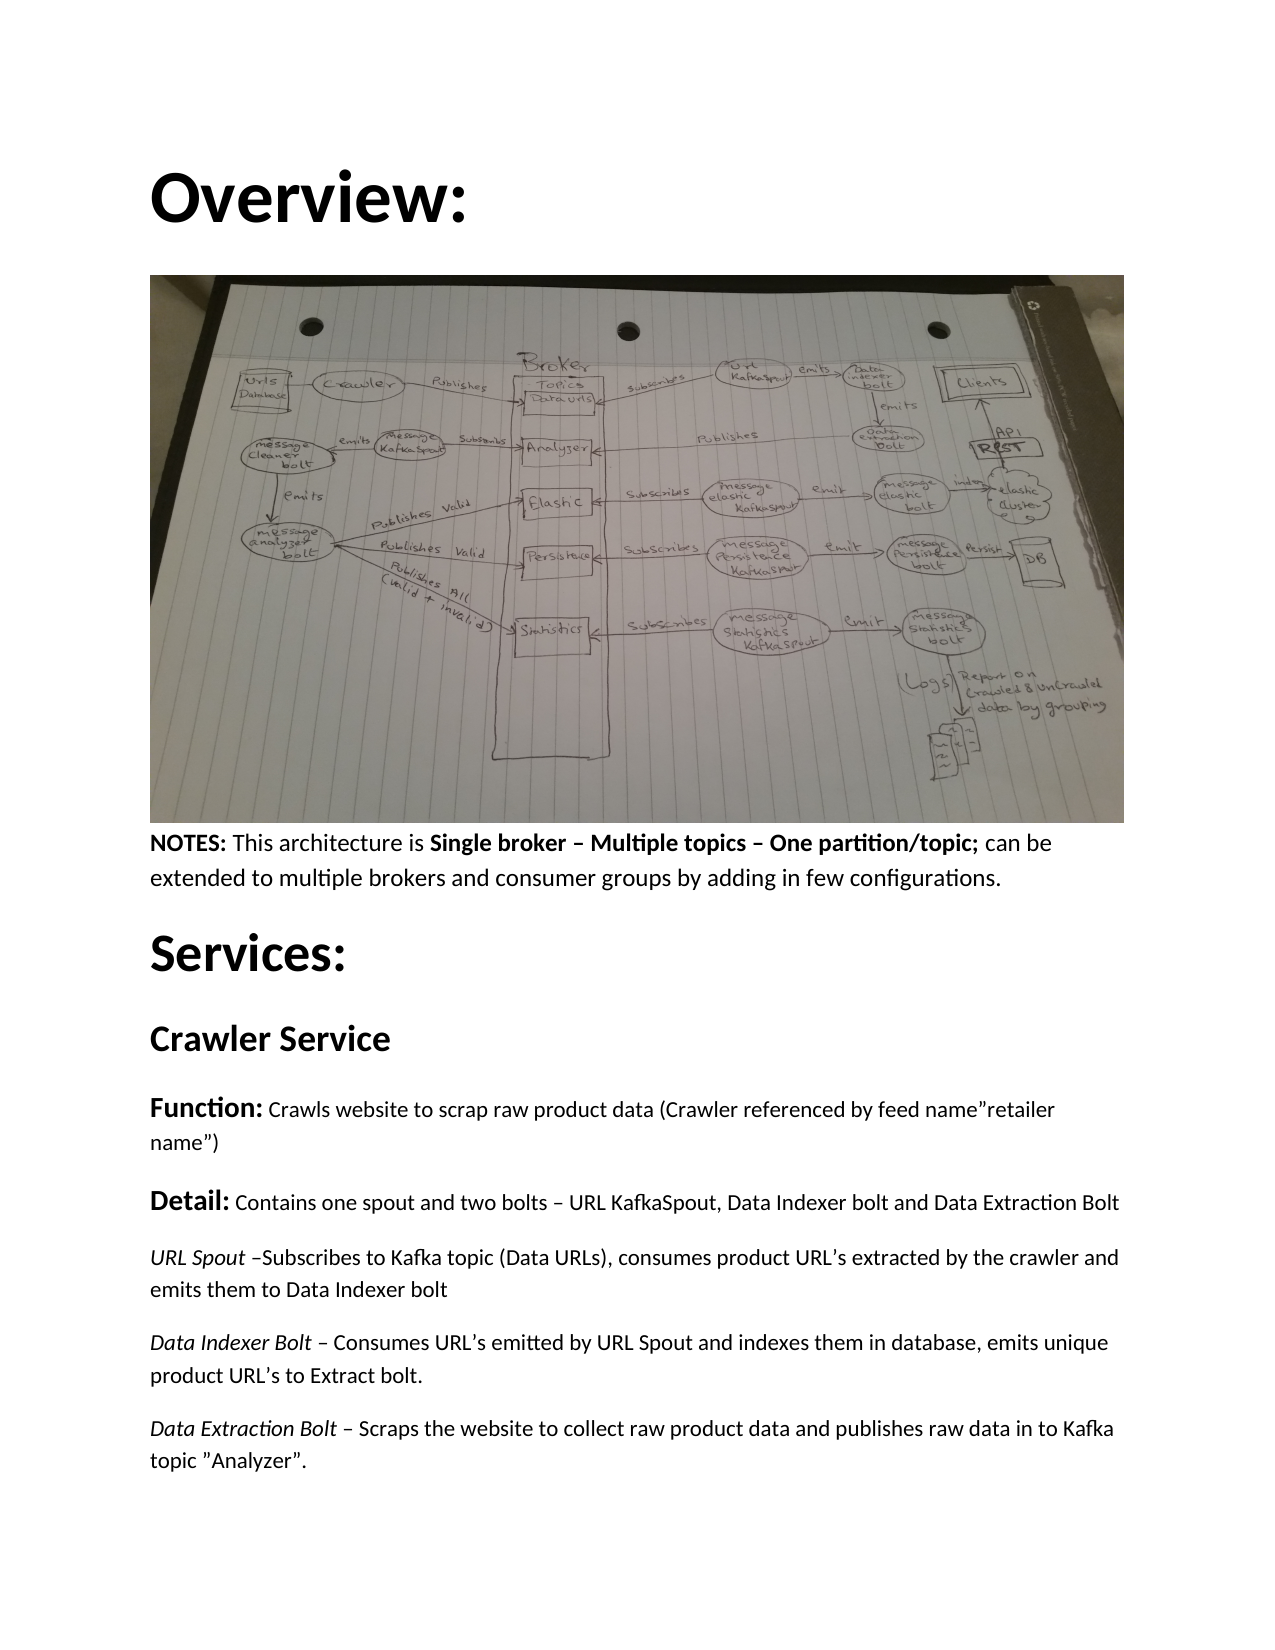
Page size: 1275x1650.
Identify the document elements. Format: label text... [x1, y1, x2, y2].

text Detail: Contains one spout and two bolts – URL KafkaSpout, Data Indexer bolt and Data Extraction Bolt [150, 1182, 1125, 1217]
picture [150, 275, 1124, 823]
text Services: [150, 918, 1125, 984]
text URL Spout –Subscribes to Kafka topic (Data URLs), consumes product URL’s extracted by the crawler and emits them to Data Indexer bolt [150, 1243, 1125, 1303]
text Overview: [150, 150, 1125, 242]
text Data Indexer Bolt – Consumes URL’s emitted by URL Spout and indexes them in database, emits unique product URL’s to Extract bolt. [150, 1328, 1125, 1389]
text Function: Crawls website to scrap raw product data (Crawler referenced by feed name”retailer name”) [150, 1089, 1125, 1157]
text Crawler Service [150, 1015, 1125, 1061]
text Data Extraction Bolt – Scraps the website to collect raw product data and publishes raw data in to Kafka topic ”Analyzer”. [150, 1414, 1125, 1474]
